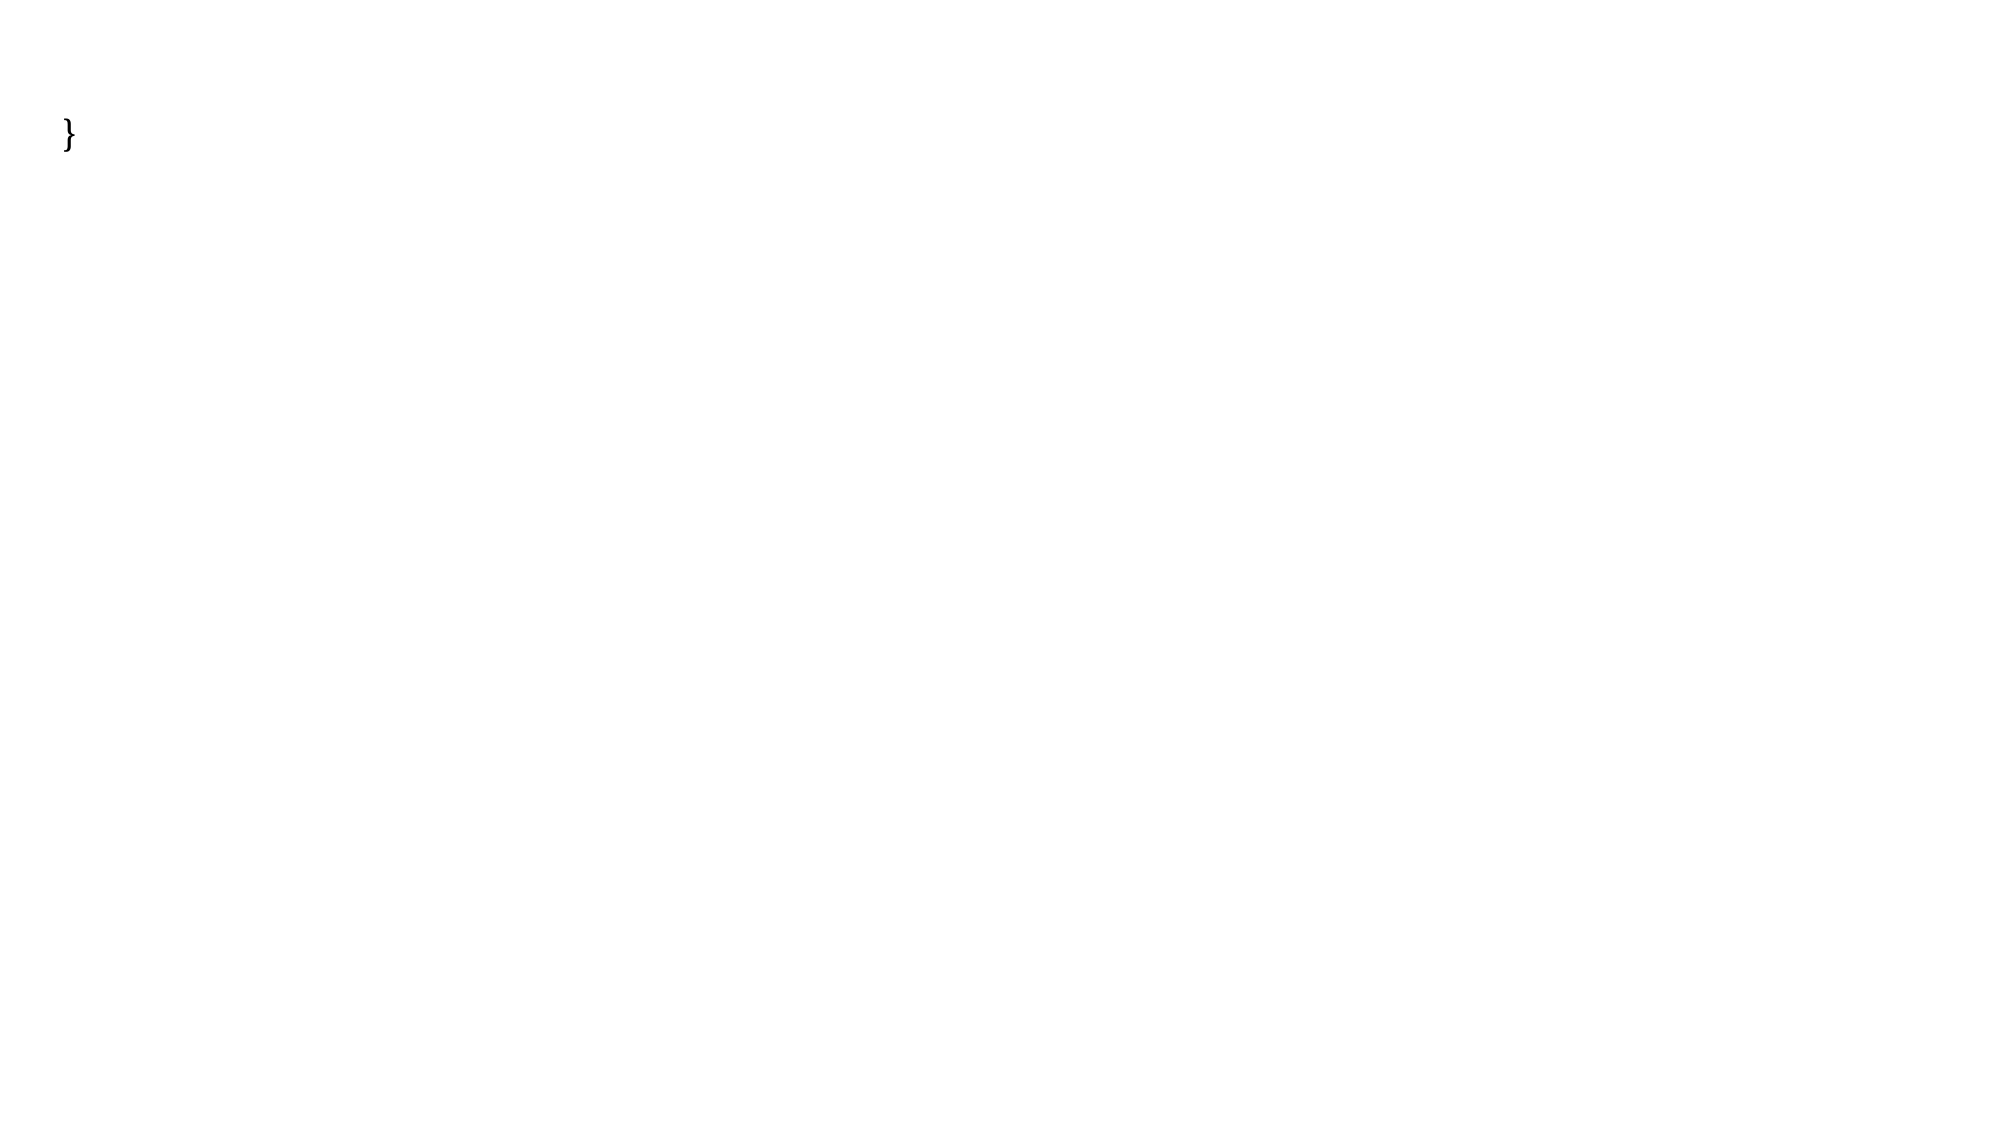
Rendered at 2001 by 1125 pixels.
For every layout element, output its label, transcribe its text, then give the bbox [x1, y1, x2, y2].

text } [62, 107, 1941, 158]
